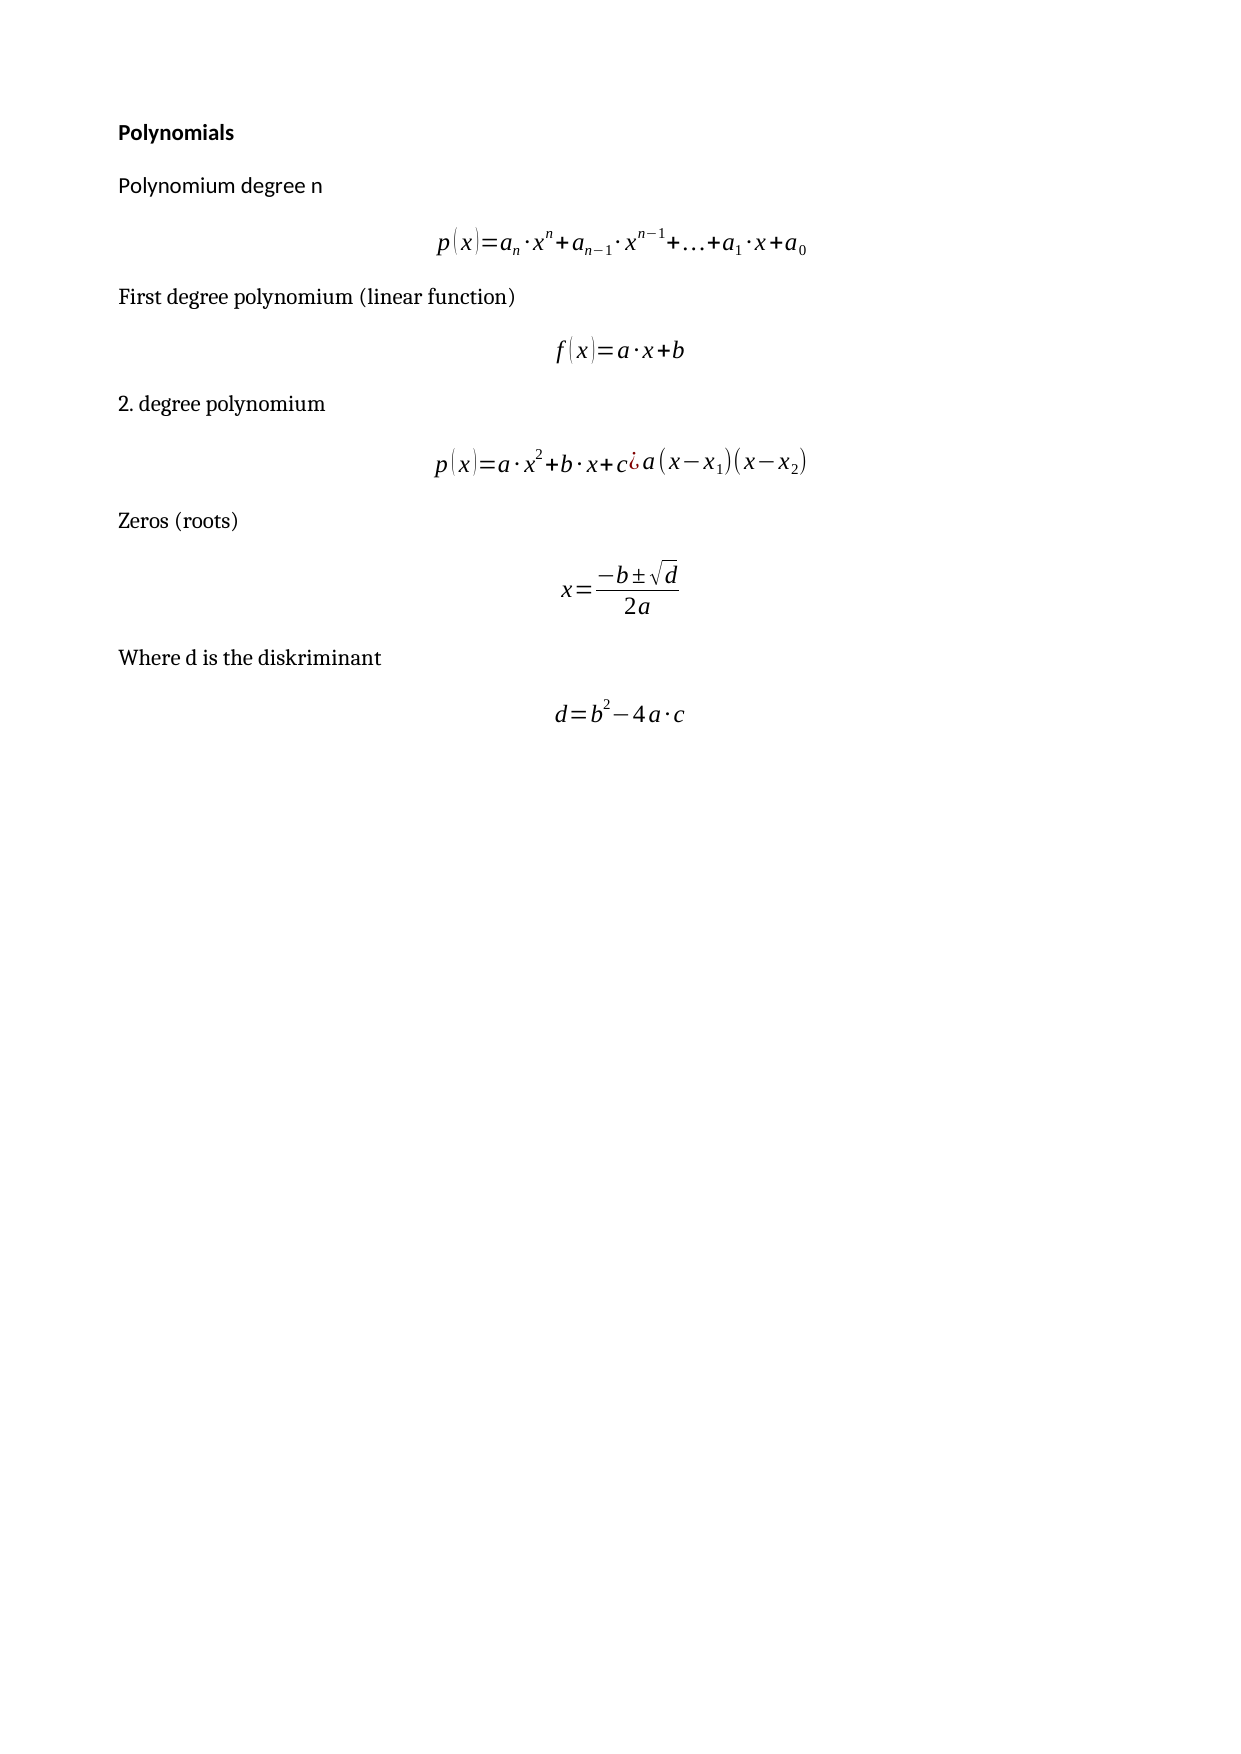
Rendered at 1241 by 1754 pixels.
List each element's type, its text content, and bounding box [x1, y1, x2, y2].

text First degree polynomium (linear function) [118, 284, 1122, 310]
text Polynomials [118, 118, 1122, 146]
text Polynomium degree n [118, 171, 1122, 199]
text Where d is the diskriminant [118, 644, 1122, 671]
text 2. degree polynomium [118, 391, 1122, 417]
text Zeros (roots) [118, 507, 1122, 534]
